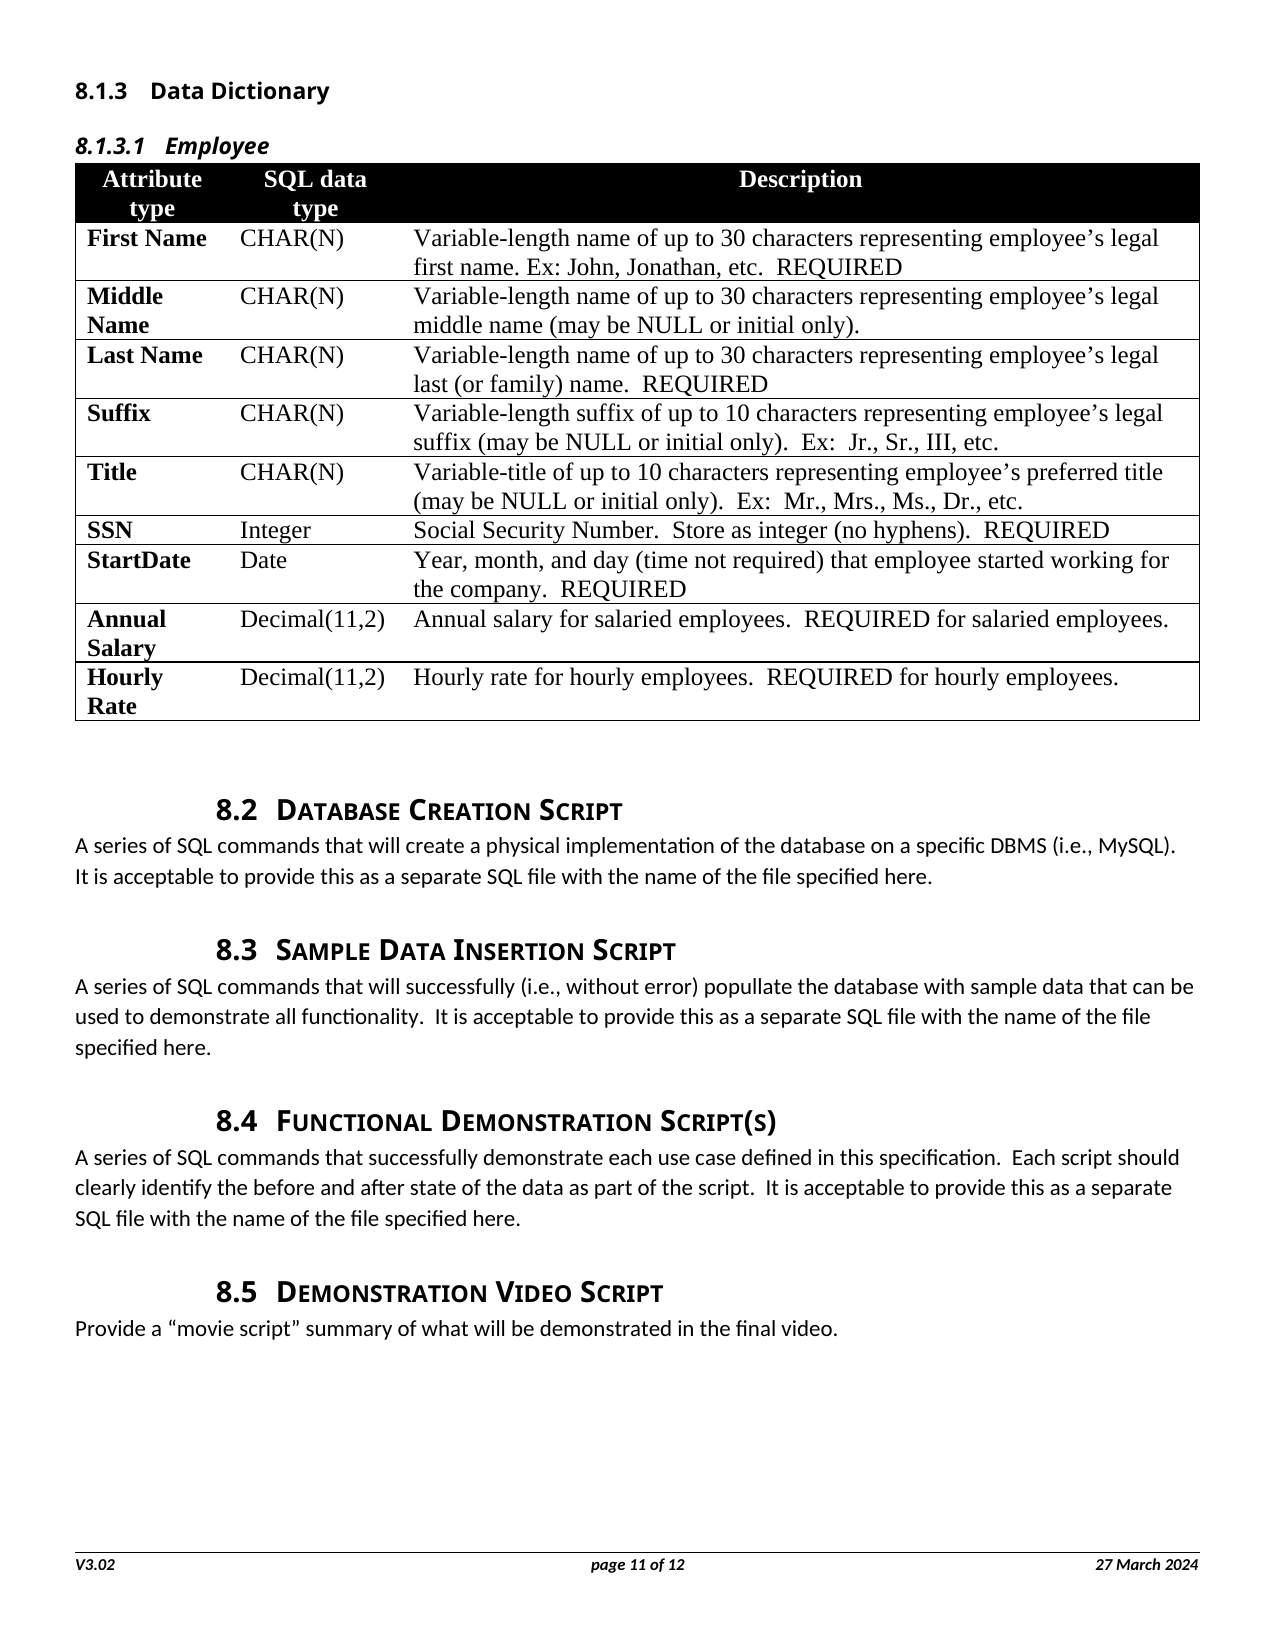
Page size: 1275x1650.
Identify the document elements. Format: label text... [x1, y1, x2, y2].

table_cell SSN [76, 516, 229, 544]
table_cell Middle Name [76, 281, 229, 339]
subtitle Demonstration Video Script [216, 1271, 1200, 1311]
table_cell Suffix [76, 399, 229, 456]
table_cell Annual salary for salaried employees. REQUIRED for salaried employees. [402, 604, 1199, 661]
table_cell Variable-title of up to 10 characters representing employee’s preferred title (may be NULL or initial only). Ex: Mr., Mrs., Ms., Dr., etc. [402, 457, 1199, 514]
text A series of SQL commands that will successfully (i.e., without error) popullate the database with sample data that can be used to demonstrate all functionality. It is acceptable to provide this as a separate SQL file with the name of the file specified here. [75, 972, 1200, 1061]
subtitle Database Creation Script [216, 789, 1200, 828]
text Provide a “movie script” summary of what will be demonstrated in the final video. [75, 1314, 1200, 1342]
table_cell Decimal(11,2) [229, 663, 402, 720]
table_cell Integer [229, 516, 402, 544]
table_cell CHAR(N) [229, 340, 402, 397]
subtitle Data Dictionary [75, 75, 1200, 106]
table_cell Year, month, and day (time not required) that employee started working for the company. REQUIRED [402, 545, 1199, 603]
table_cell CHAR(N) [229, 281, 402, 339]
table_cell Variable-length name of up to 30 characters representing employee’s legal first name. Ex: John, Jonathan, etc. REQUIRED [402, 223, 1199, 280]
table_cell Hourly rate for hourly employees. REQUIRED for hourly employees. [402, 663, 1199, 720]
table_cell Variable-length name of up to 30 characters representing employee’s legal last (or family) name. REQUIRED [402, 340, 1199, 397]
subtitle Functional Demonstration Script(s) [216, 1100, 1200, 1140]
table_cell Decimal(11,2) [229, 604, 402, 661]
table_cell Date [229, 545, 402, 603]
table_cell Annual Salary [76, 604, 229, 661]
subtitle Sample Data Insertion Script [216, 929, 1200, 969]
text A series of SQL commands that will create a physical implementation of the database on a specific DBMS (i.e., MySQL). It is acceptable to provide this as a separate SQL file with the name of the file specified here. [75, 832, 1200, 890]
table_header Attribute type [76, 164, 229, 222]
table_header SQL data type [229, 164, 402, 222]
table_cell Variable-length suffix of up to 10 characters representing employee’s legal suffix (may be NULL or initial only). Ex: Jr., Sr., III, etc. [402, 399, 1199, 456]
text A series of SQL commands that successfully demonstrate each use case defined in this specification. Each script should clearly identify the before and after state of the data as part of the script. It is acceptable to provide this as a separate SQL file with the name of the file specified here. [75, 1143, 1200, 1232]
table_cell Title [76, 457, 229, 514]
subtitle Employee [75, 129, 1200, 161]
table_cell StartDate [76, 545, 229, 603]
table_cell Hourly Rate [76, 663, 229, 720]
table_cell Variable-length name of up to 30 characters representing employee’s legal middle name (may be NULL or initial only). [402, 281, 1199, 339]
table_header Description [402, 164, 1199, 222]
table_cell Social Security Number. Store as integer (no hyphens). REQUIRED [402, 516, 1199, 544]
table_cell First Name [76, 223, 229, 280]
table_cell CHAR(N) [229, 399, 402, 456]
table_cell CHAR(N) [229, 223, 402, 280]
table_cell Last Name [76, 340, 229, 397]
table_cell CHAR(N) [229, 457, 402, 514]
